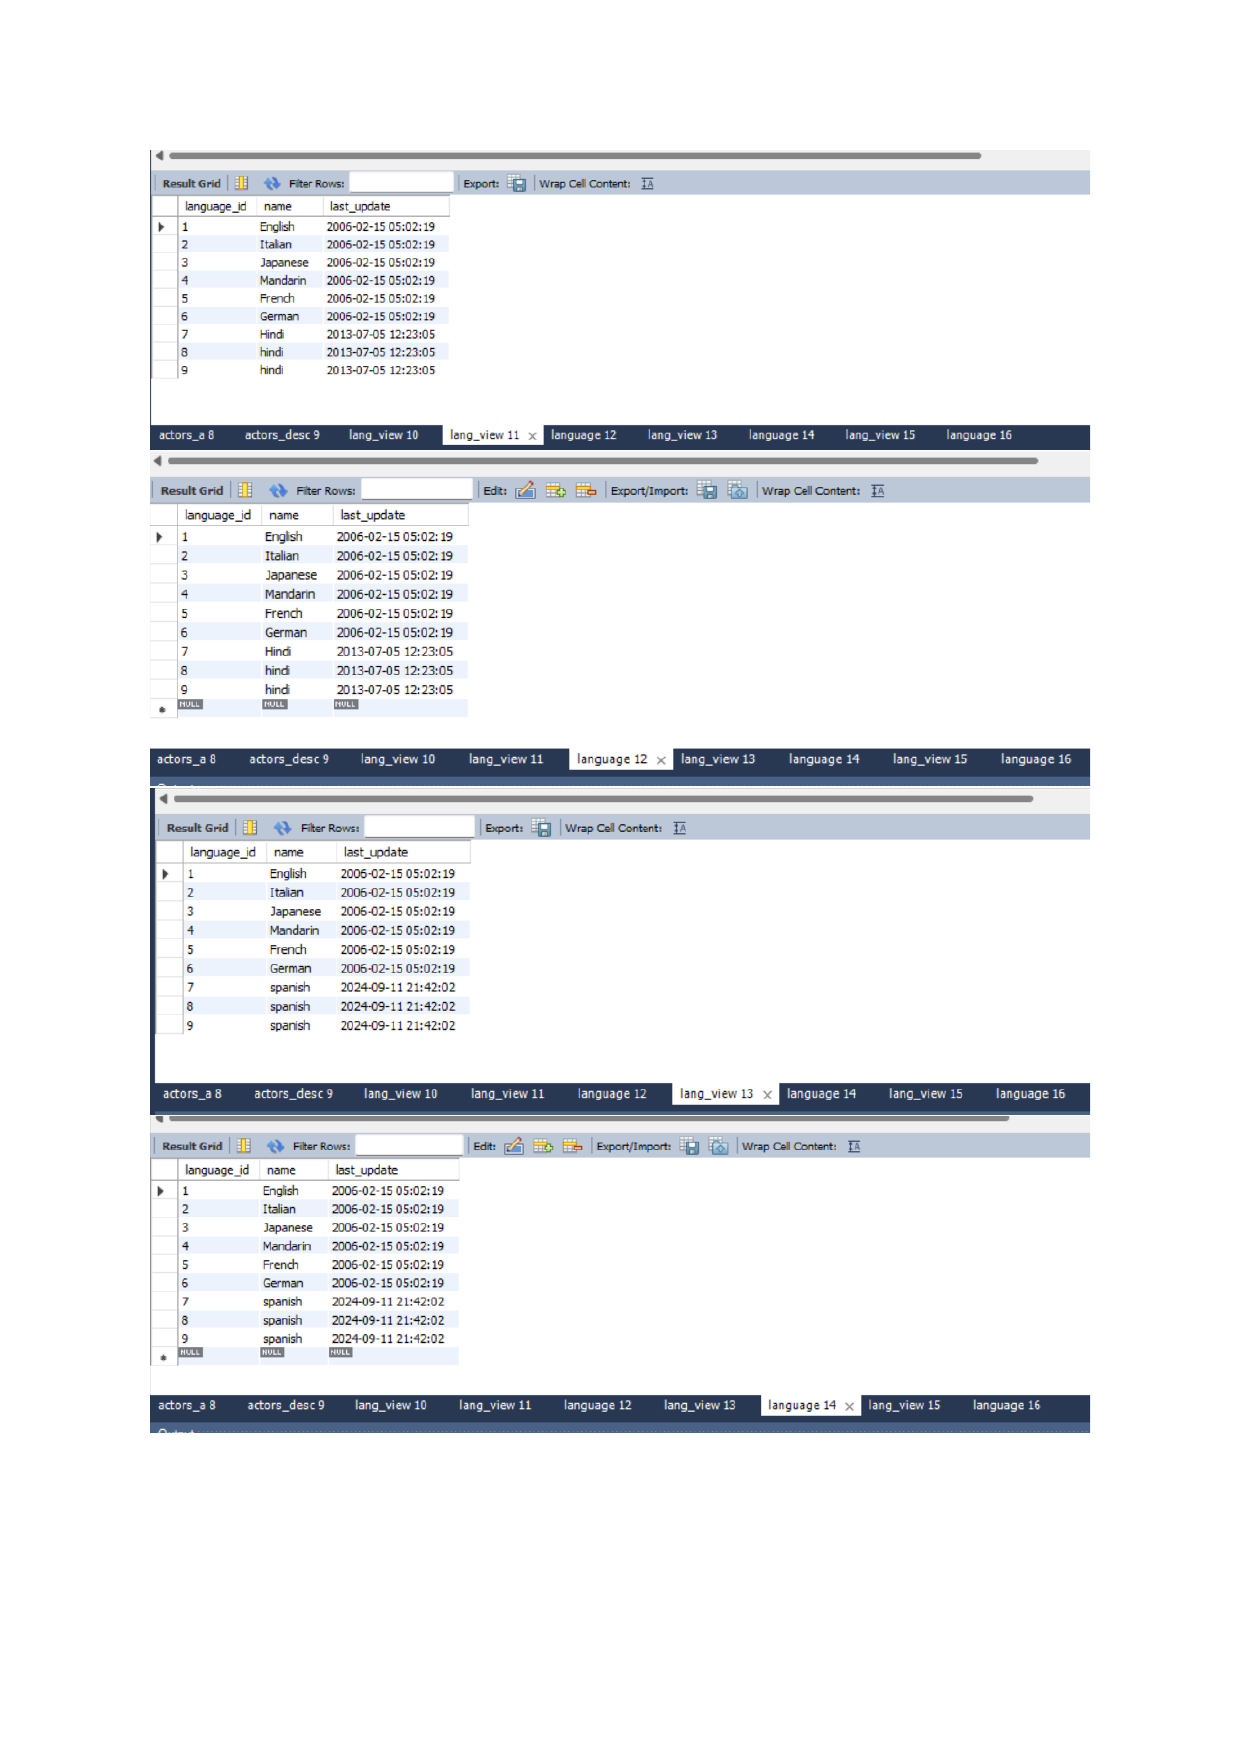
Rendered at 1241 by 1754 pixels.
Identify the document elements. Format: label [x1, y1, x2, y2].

picture [150, 1116, 1091, 1433]
picture [150, 451, 1091, 786]
picture [150, 788, 1091, 1115]
picture [150, 150, 1091, 450]
